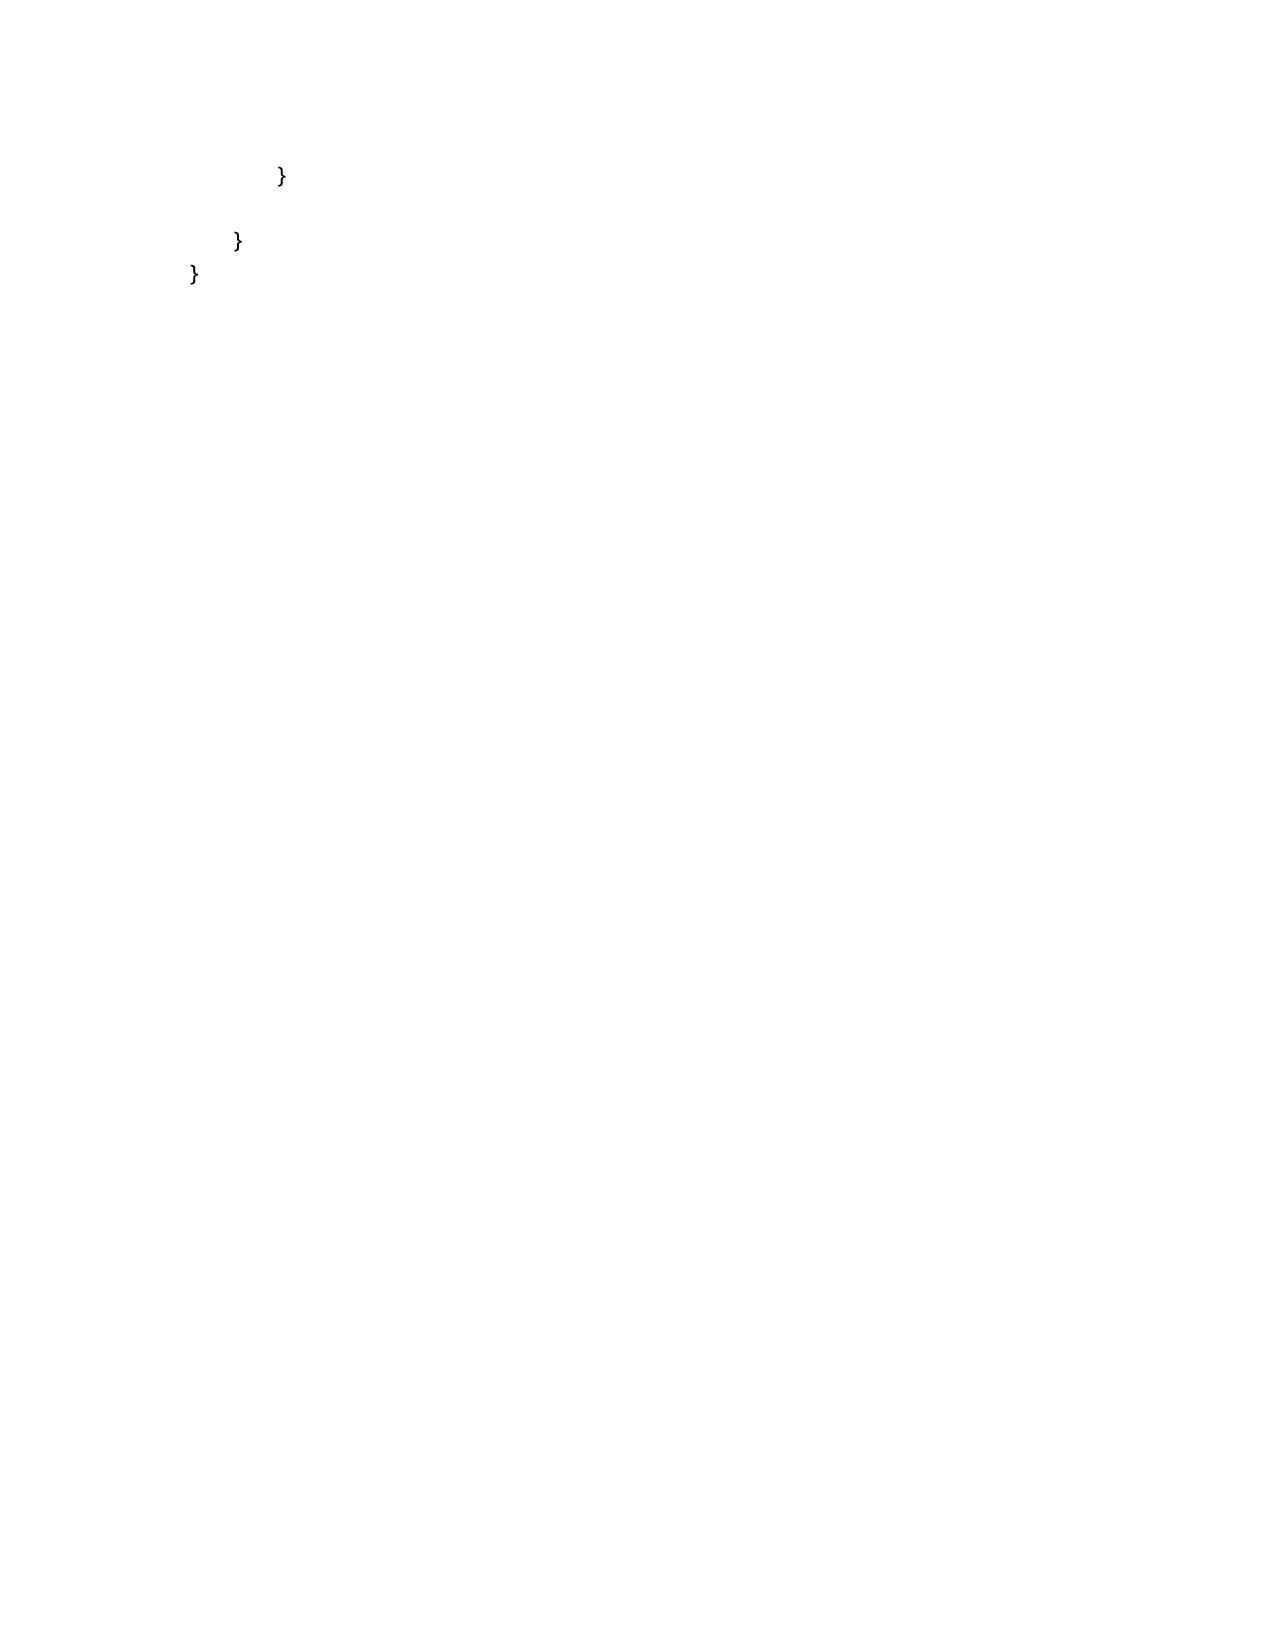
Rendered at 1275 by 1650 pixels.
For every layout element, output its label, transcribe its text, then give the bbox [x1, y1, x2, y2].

text } [187, 256, 1087, 289]
text } [187, 159, 1087, 191]
text } [187, 224, 1087, 256]
